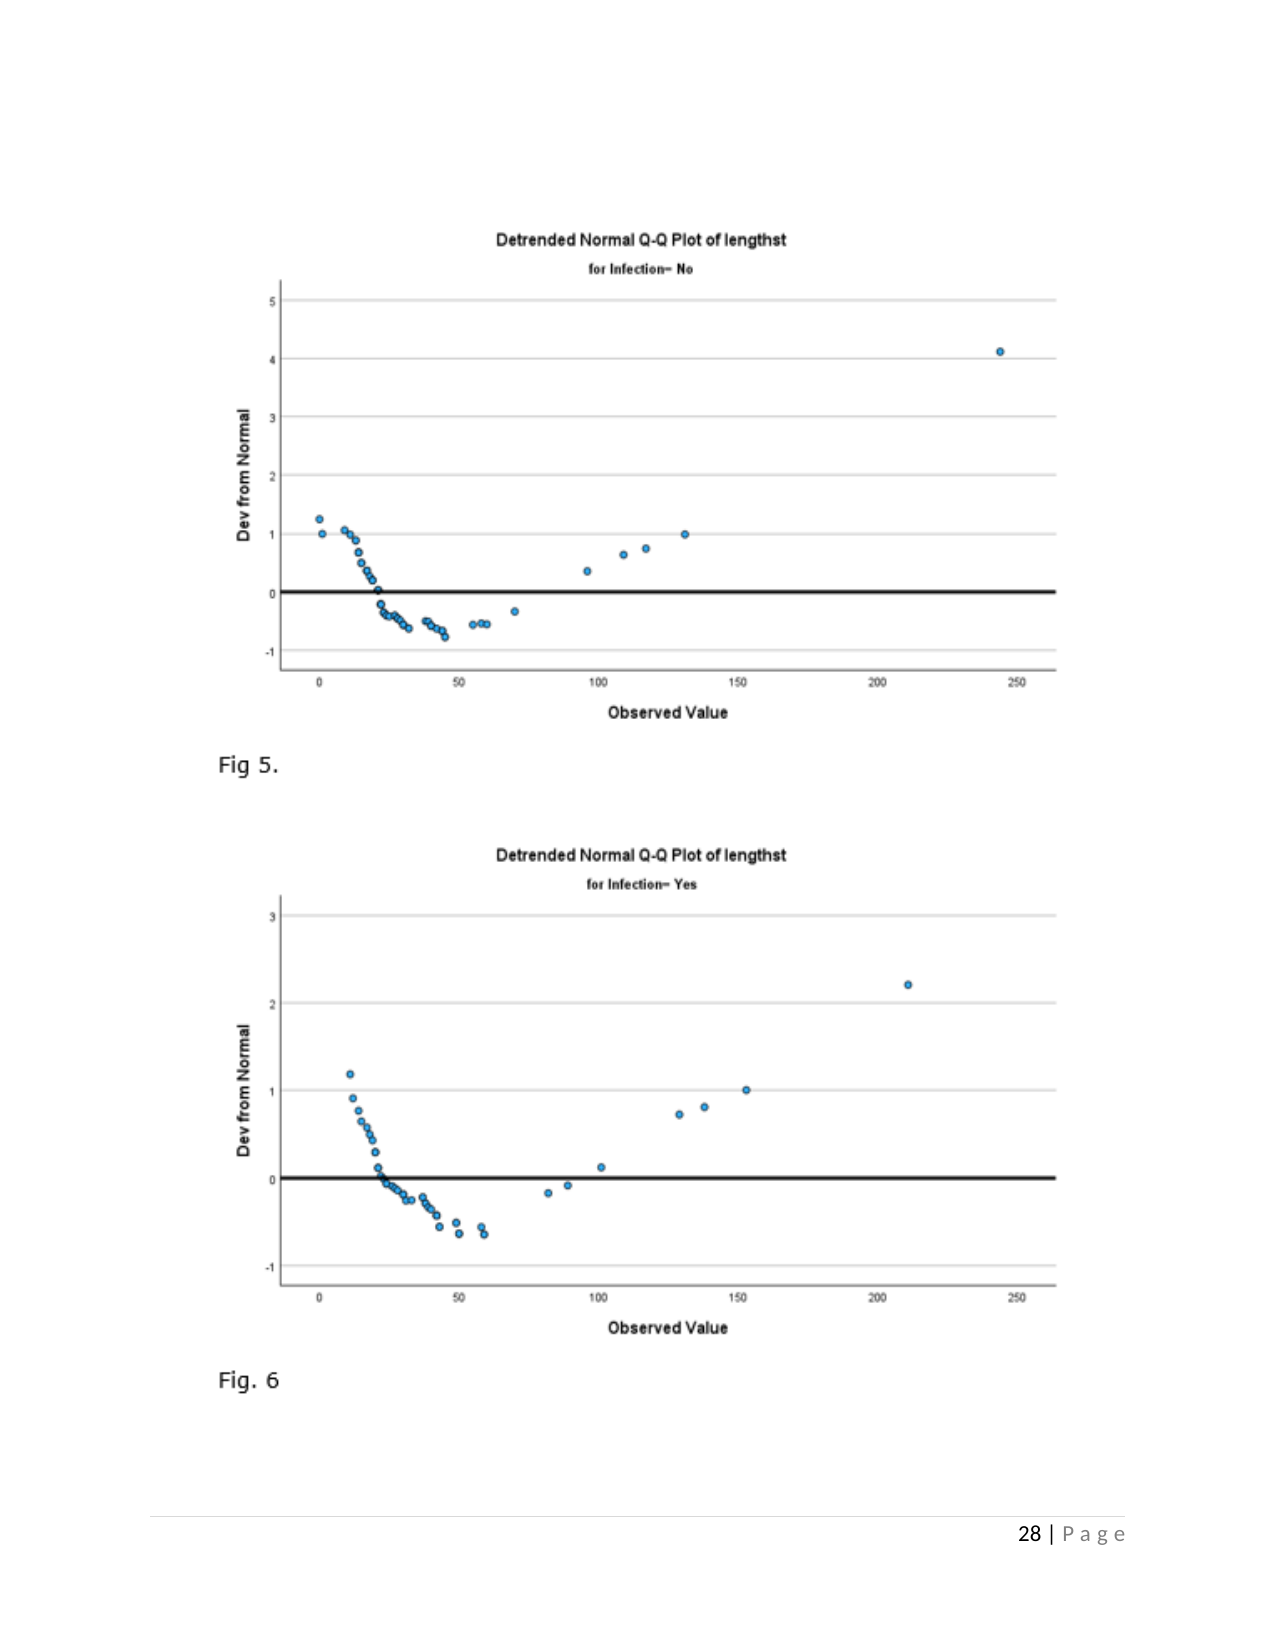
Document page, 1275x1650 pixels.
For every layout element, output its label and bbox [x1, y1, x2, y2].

picture [150, 150, 1129, 1418]
